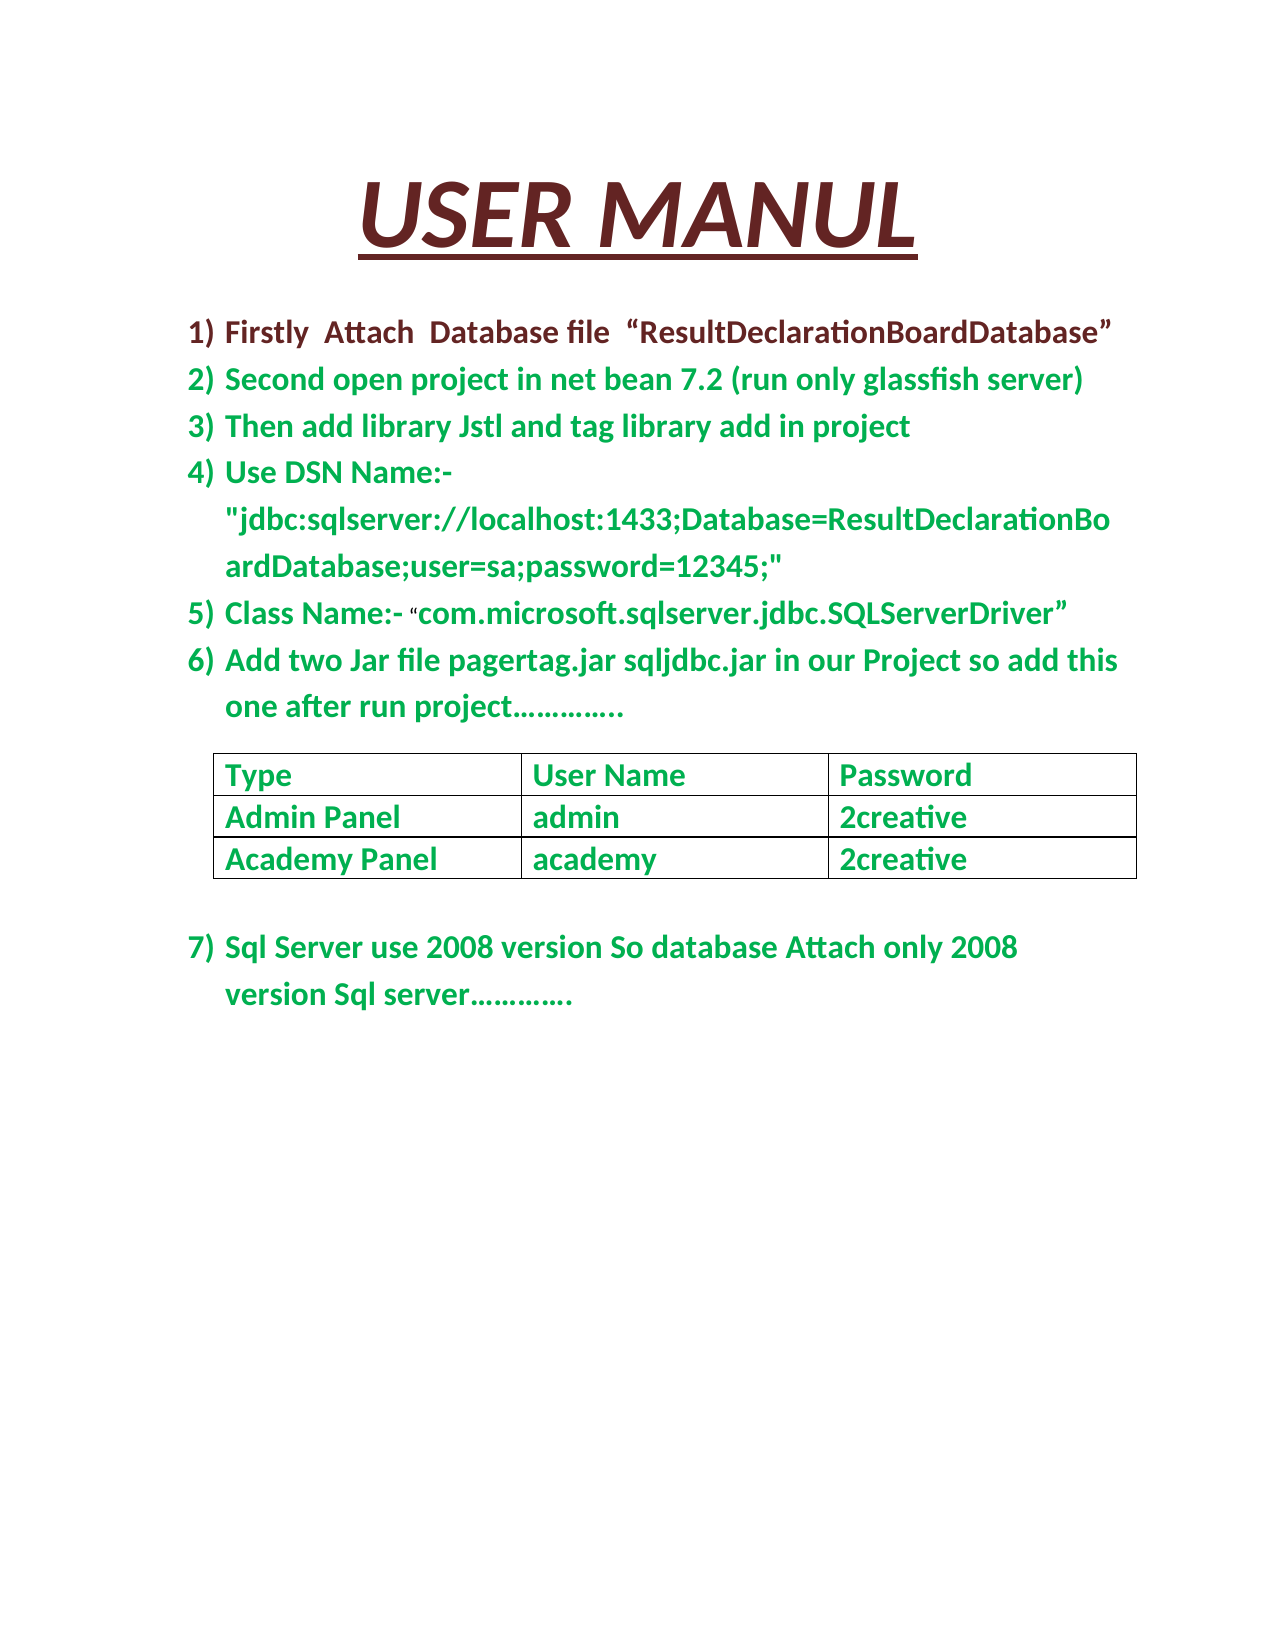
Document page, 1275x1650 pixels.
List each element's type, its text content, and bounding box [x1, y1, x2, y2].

table_cell Academy Panel [214, 838, 521, 878]
list Add two Jar file pagertag.jar sqljdbc.jar in our Project so add this one after run project………….. [187, 638, 1125, 726]
text USER MANUL [150, 150, 1125, 272]
table_cell Admin Panel [214, 796, 521, 836]
list Use DSN Name:- "jdbc:sqlserver://localhost:1433;Database=ResultDeclarationBoardDatabase;user=sa;password=12345;" [187, 451, 1125, 586]
table_header User Name [522, 754, 828, 795]
table_cell academy [522, 838, 828, 878]
list Class Name:- “com.microsoft.sqlserver.jdbc.SQLServerDriver” [187, 592, 1125, 632]
table_cell 2creative [829, 796, 1136, 836]
list Firstly Attach Database file “ResultDeclarationBoardDatabase” [187, 311, 1125, 352]
table_cell admin [522, 796, 828, 836]
table_cell 2creative [829, 838, 1136, 878]
list Second open project in net bean 7.2 (run only glassfish server) [187, 358, 1125, 399]
table_header Type [214, 754, 521, 795]
list Then add library Jstl and tag library add in project [187, 405, 1125, 445]
list Sql Server use 2008 version So database Attach only 2008 version Sql server…………. [187, 926, 1125, 1013]
table_header Password [829, 754, 1136, 795]
